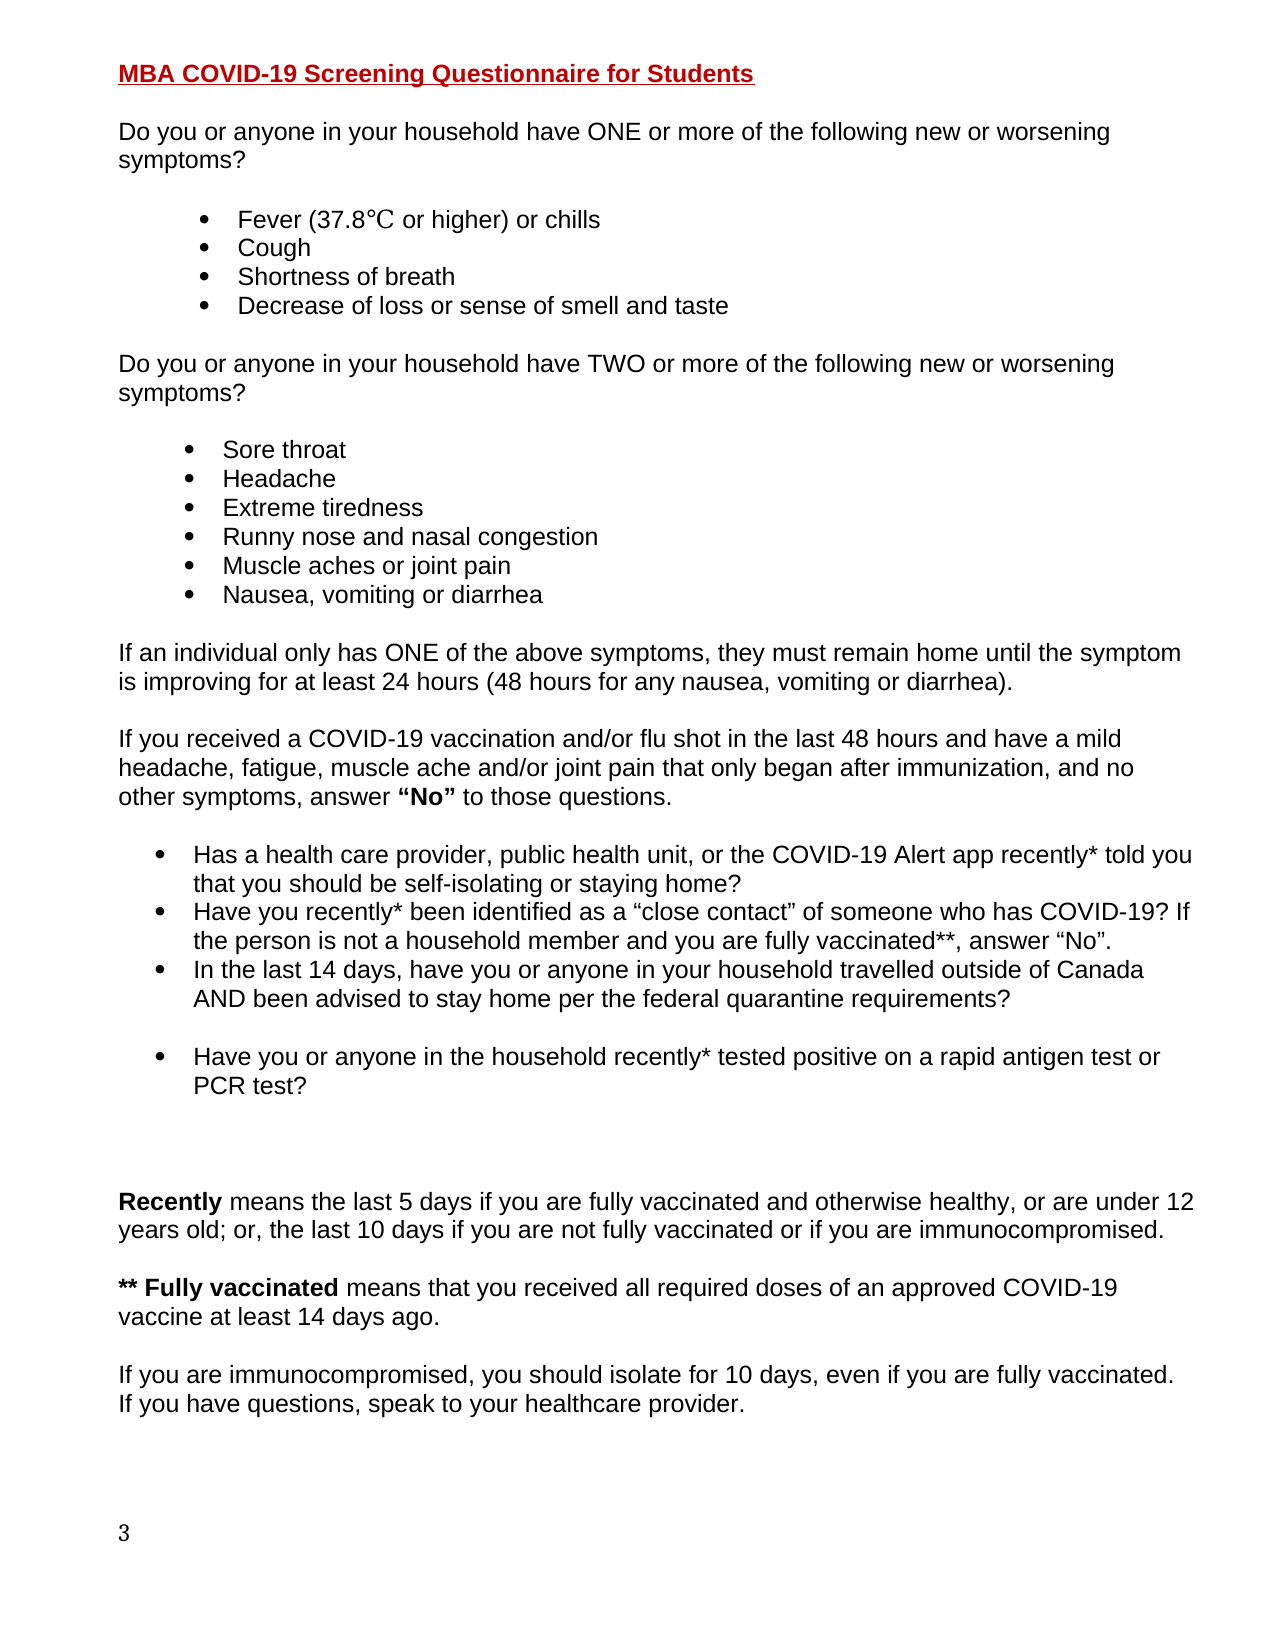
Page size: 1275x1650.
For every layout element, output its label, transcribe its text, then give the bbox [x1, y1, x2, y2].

list Has a health care provider, public health unit, or the COVID-19 Alert app recently* told you that you should be self-isolating or staying home? [156, 840, 1196, 897]
text Do you or anyone in your household have ONE or more of the following new or worsening symptoms? [118, 117, 1196, 174]
list In the last 14 days, have you or anyone in your household travelled outside of Canada AND been advised to stay home per the federal quarantine requirements? [156, 984, 1196, 1042]
list Fever (37.8℃ or higher) or chills [200, 203, 1196, 233]
list Have you recently* been identified as a “close contact” of someone who has COVID-19? If the person is not a household member and you are fully vaccinated**, answer “No”. [156, 927, 1196, 984]
text If you are immunocompromised, you should isolate for 10 days, even if you are fully vaccinated. If you have questions, speak to your healthcare provider. [118, 1389, 1196, 1446]
text Do you or anyone in your household have TWO or more of the following new or worsening symptoms? [118, 349, 1196, 407]
list Cough [200, 233, 1196, 262]
list Extreme tiredness [185, 493, 1196, 522]
text If an individual only has ONE of the above symptoms, they must remain home until the symptom is improving for at least 24 hours (48 hours for any nausea, vomiting or diarrhea). [118, 638, 1196, 695]
list Nausea, vomiting or diarrhea [185, 580, 1196, 608]
list Shortness of breath [200, 262, 1196, 291]
list Headache [185, 464, 1196, 493]
list Muscle aches or joint pain [185, 551, 1196, 580]
text MBA COVID-19 Screening Questionnaire for Students [118, 59, 1196, 88]
text ** Fully vaccinated means that you received all required doses of an approved COVID-19 vaccine at least 14 days ago. [118, 1302, 1196, 1360]
text If you received a COVID-19 vaccination and/or flu shot in the last 48 hours and have a mild headache, fatigue, muscle ache and/or joint pain that only began after immunization, and no other symptoms, answer “No” to those questions. [118, 724, 1196, 811]
list Runny nose and nasal congestion [185, 522, 1196, 551]
list Decrease of loss or sense of smell and taste [200, 291, 1196, 320]
list Sore throat [185, 435, 1196, 464]
text Recently means the last 5 days if you are fully vaccinated and otherwise healthy, or are under 12 years old; or, the last 10 days if you are not fully vaccinated or if you are immunocompromised. [118, 1216, 1196, 1273]
list Have you or anyone in the household recently* tested positive on a rapid antigen test or PCR test? [156, 1071, 1196, 1128]
